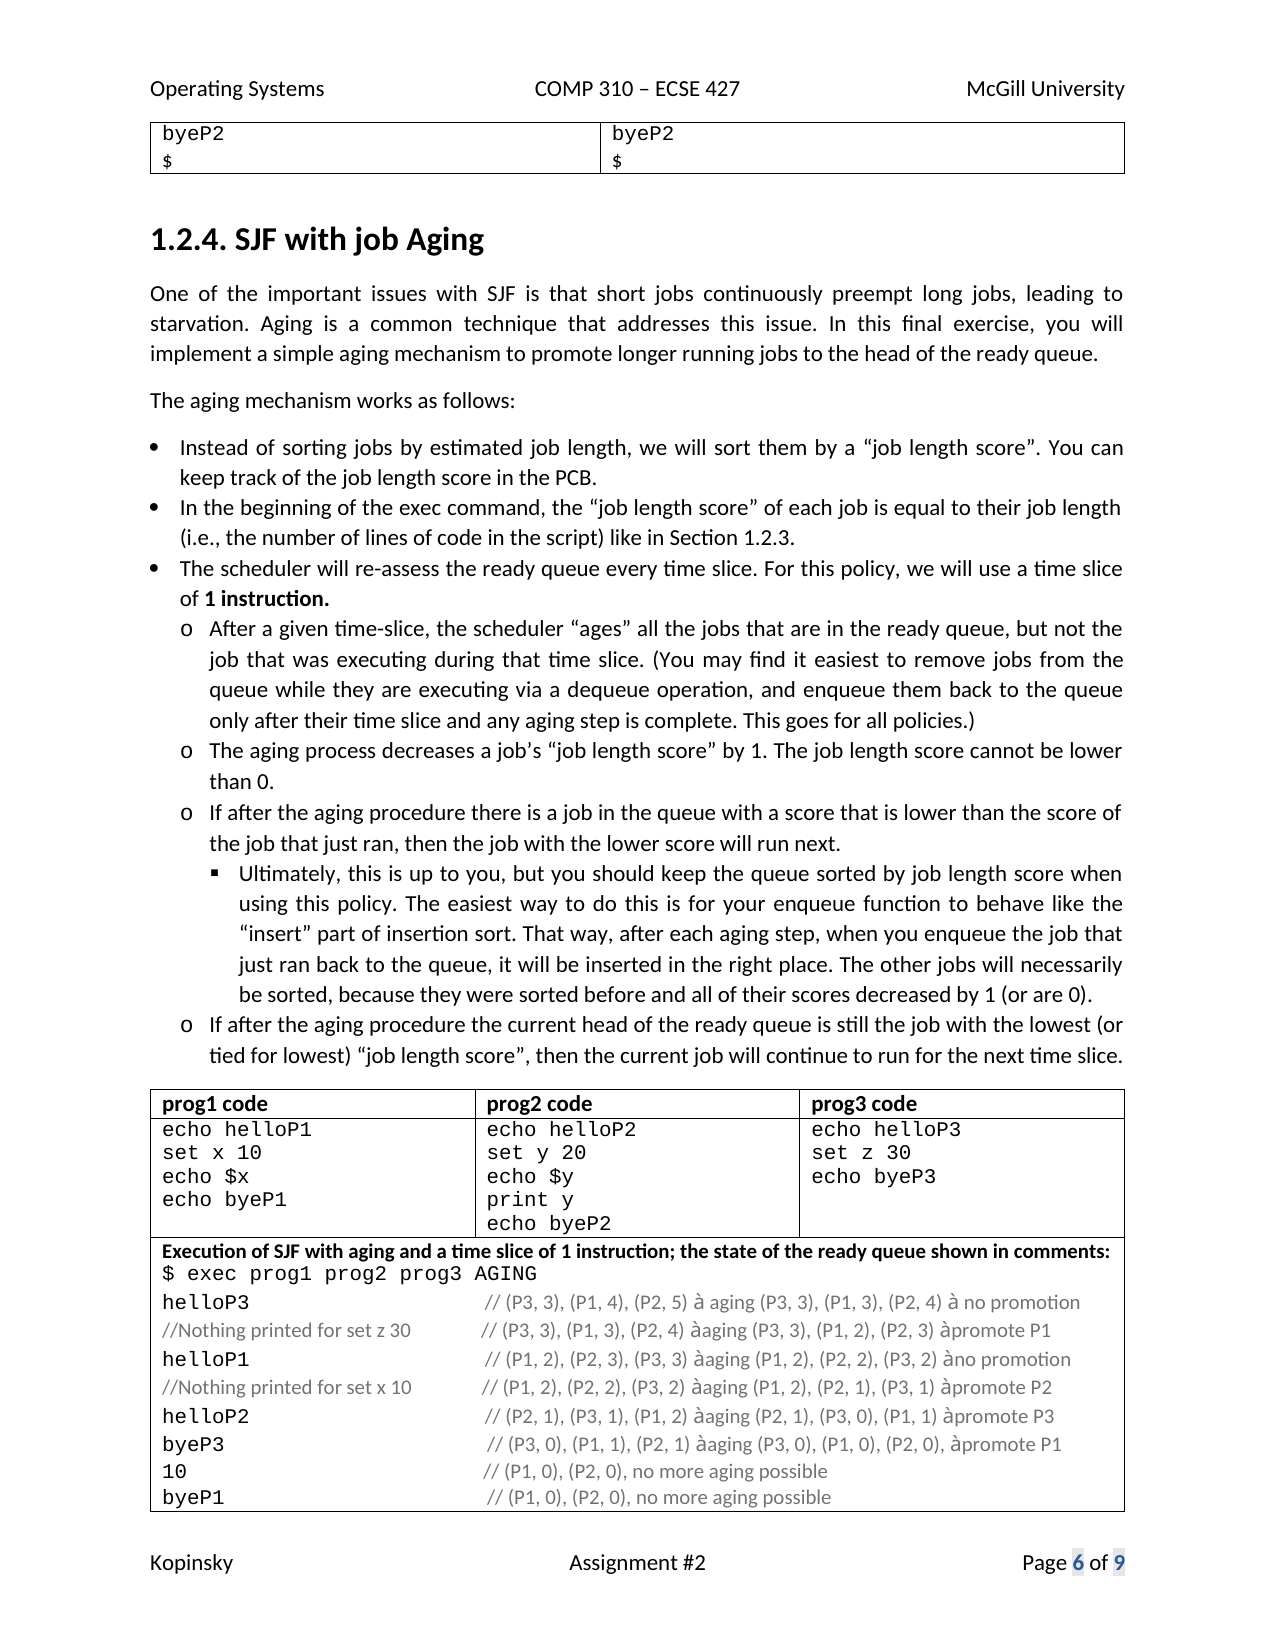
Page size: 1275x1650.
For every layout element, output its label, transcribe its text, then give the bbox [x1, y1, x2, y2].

text The aging mechanism works as follows: [150, 386, 1125, 414]
table_header prog3 code [800, 1090, 1124, 1117]
list After a given time-slice, the scheduler “ages” all the jobs that are in the ready queue, but not the job that was executing during that time slice. (You may find it easiest to remove jobs from the queue while they are executing via a dequeue operation, and enqueue them back to the queue only after their time slice and any aging step is complete. This goes for all policies.) [179, 614, 1125, 734]
list Ultimately, this is up to you, but you should keep the queue sorted by job length score when using this policy. The easiest way to do this is for your enqueue function to behave like the “insert” part of insertion sort. That way, after each aging step, when you enqueue the job that just ran back to the queue, it will be inserted in the right place. The other jobs will necessarily be sorted, because they were sorted before and all of their scores decreased by 1 (or are 0). [209, 859, 1125, 1008]
list If after the aging procedure the current head of the ready queue is still the job with the lowest (or tied for lowest) “job length score”, then the current job will continue to run for the next time slice. [179, 1010, 1125, 1069]
list Instead of sorting jobs by estimated job length, we will sort them by a “job length score”. You can keep track of the job length score in the PCB. [150, 433, 1125, 491]
list If after the aging procedure there is a job in the queue with a score that is lower than the score of the job that just ran, then the job with the lower score will run next. [179, 798, 1125, 857]
list In the beginning of the exec command, the “job length score” of each job is equal to their job length (i.e., the number of lines of code in the script) like in Section 1.2.3. [150, 493, 1125, 551]
table_cell echo helloP2 set y 20 echo $y print y echo byeP2 [476, 1119, 799, 1237]
text 1.2.4. SJF with job Aging [150, 218, 1125, 259]
table_header prog2 code [476, 1090, 799, 1117]
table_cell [151, 1238, 1124, 1511]
list The aging process decreases a job’s “job length score” by 1. The job length score cannot be lower than 0. [179, 736, 1125, 795]
table_header prog1 code [151, 1090, 475, 1117]
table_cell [601, 123, 1124, 172]
text One of the important issues with SJF is that short jobs continuously preempt long jobs, leading to starvation. Aging is a common technique that addresses this issue. In this final exercise, you will implement a simple aging mechanism to promote longer running jobs to the head of the ready queue. [150, 279, 1125, 367]
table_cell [151, 123, 600, 172]
table_cell echo helloP1 set x 10 echo $x echo byeP1 [151, 1119, 475, 1237]
table_cell echo helloP3 set z 30 echo byeP3 [800, 1119, 1124, 1237]
list The scheduler will re-assess the ready queue every time slice. For this policy, we will use a time slice of 1 instruction. [150, 554, 1125, 612]
